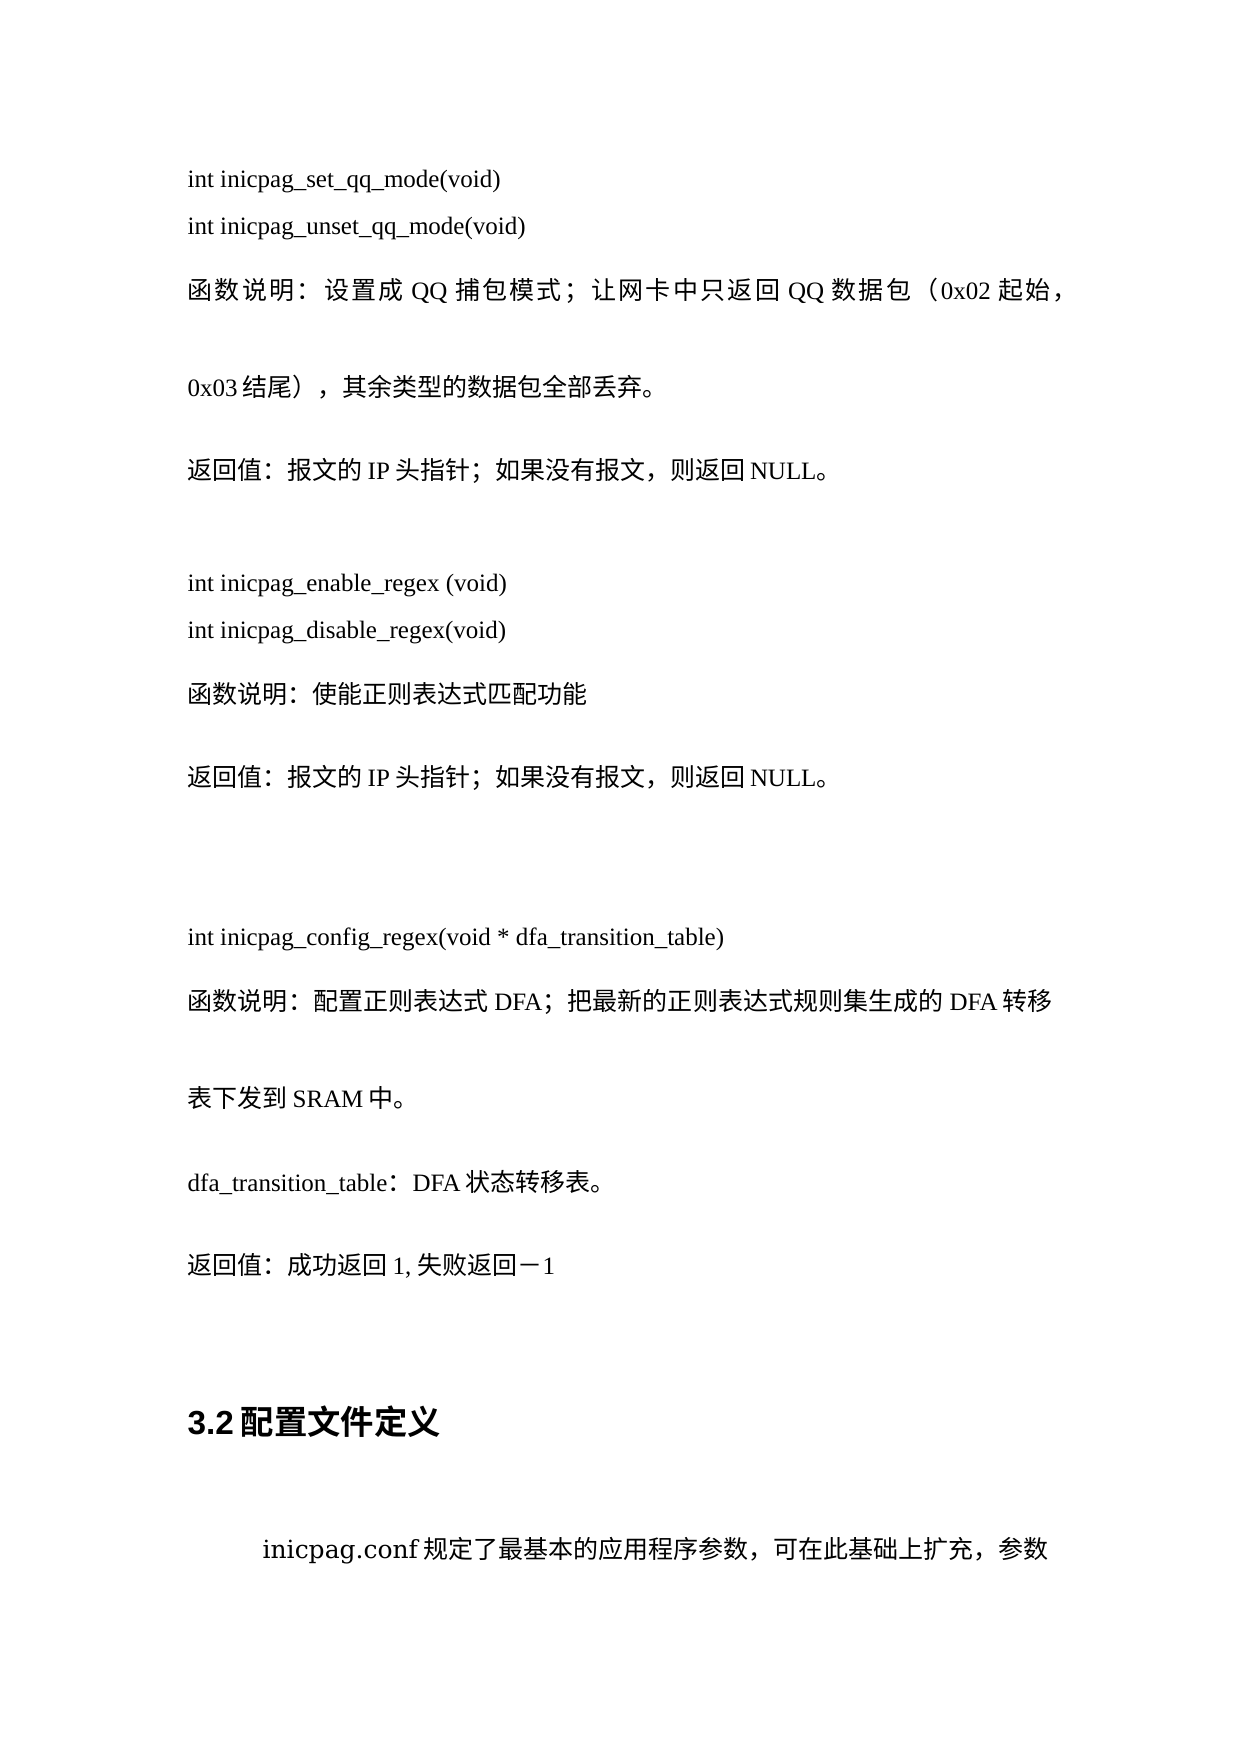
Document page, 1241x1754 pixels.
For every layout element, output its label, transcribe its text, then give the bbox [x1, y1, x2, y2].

text 返回值：报文的IP头指针；如果没有报文，则返回NULL。 [187, 743, 1053, 808]
subtitle 3.2配置文件定义 [187, 1388, 1053, 1453]
text int inicpag_enable_regex (void) [187, 566, 1053, 599]
text 返回值：报文的IP头指针；如果没有报文，则返回NULL。 [187, 436, 1053, 501]
text int inicpag_config_regex(void * dfa_transition_table) [187, 920, 1053, 953]
text 返回值：成功返回1, 失败返回－1 [187, 1231, 1053, 1296]
text 函数说明：设置成QQ捕包模式；让网卡中只返回QQ数据包（0x02起始，0x03结尾），其余类型的数据包全部丢弃。 [187, 256, 1053, 418]
text inicpag.conf规定了最基本的应用程序参数，可在此基础上扩充，参数定义如下： [187, 1515, 1053, 1580]
text 函数说明：配置正则表达式DFA；把最新的正则表达式规则集生成的DFA转移表下发到SRAM中。 [187, 967, 1053, 1129]
text dfa_transition_table：DFA状态转移表。 [187, 1148, 1053, 1213]
text int inicpag_disable_regex(void) [187, 613, 1053, 646]
text 函数说明：使能正则表达式匹配功能 [187, 660, 1053, 725]
text int inicpag_unset_qq_mode(void) [187, 209, 1053, 241]
text int inicpag_set_qq_mode(void) [187, 162, 1053, 194]
